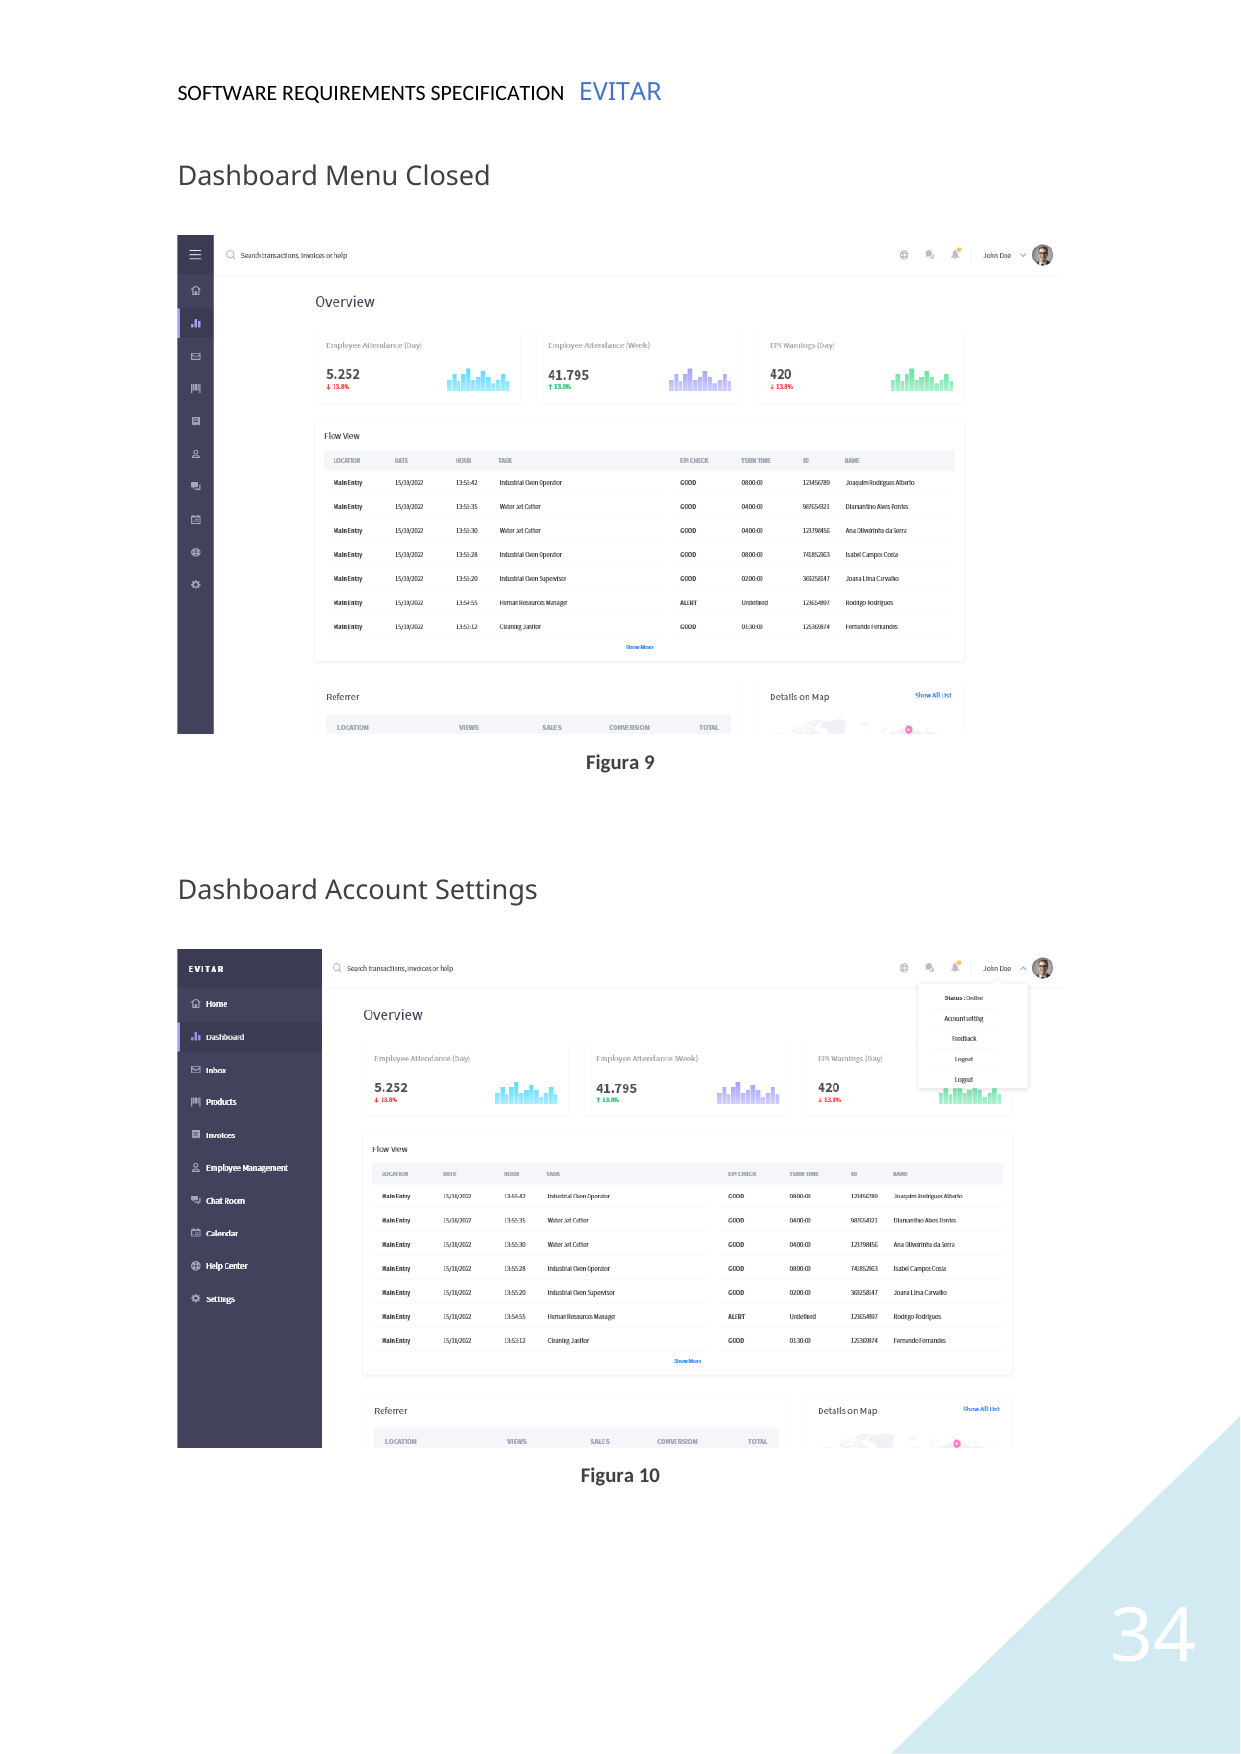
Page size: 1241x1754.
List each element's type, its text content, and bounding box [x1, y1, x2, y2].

subtitle Dashboard Account Settings [177, 870, 1063, 907]
picture [177, 949, 1063, 1448]
subtitle Dashboard Menu Closed [177, 157, 1063, 194]
picture [177, 235, 1063, 734]
